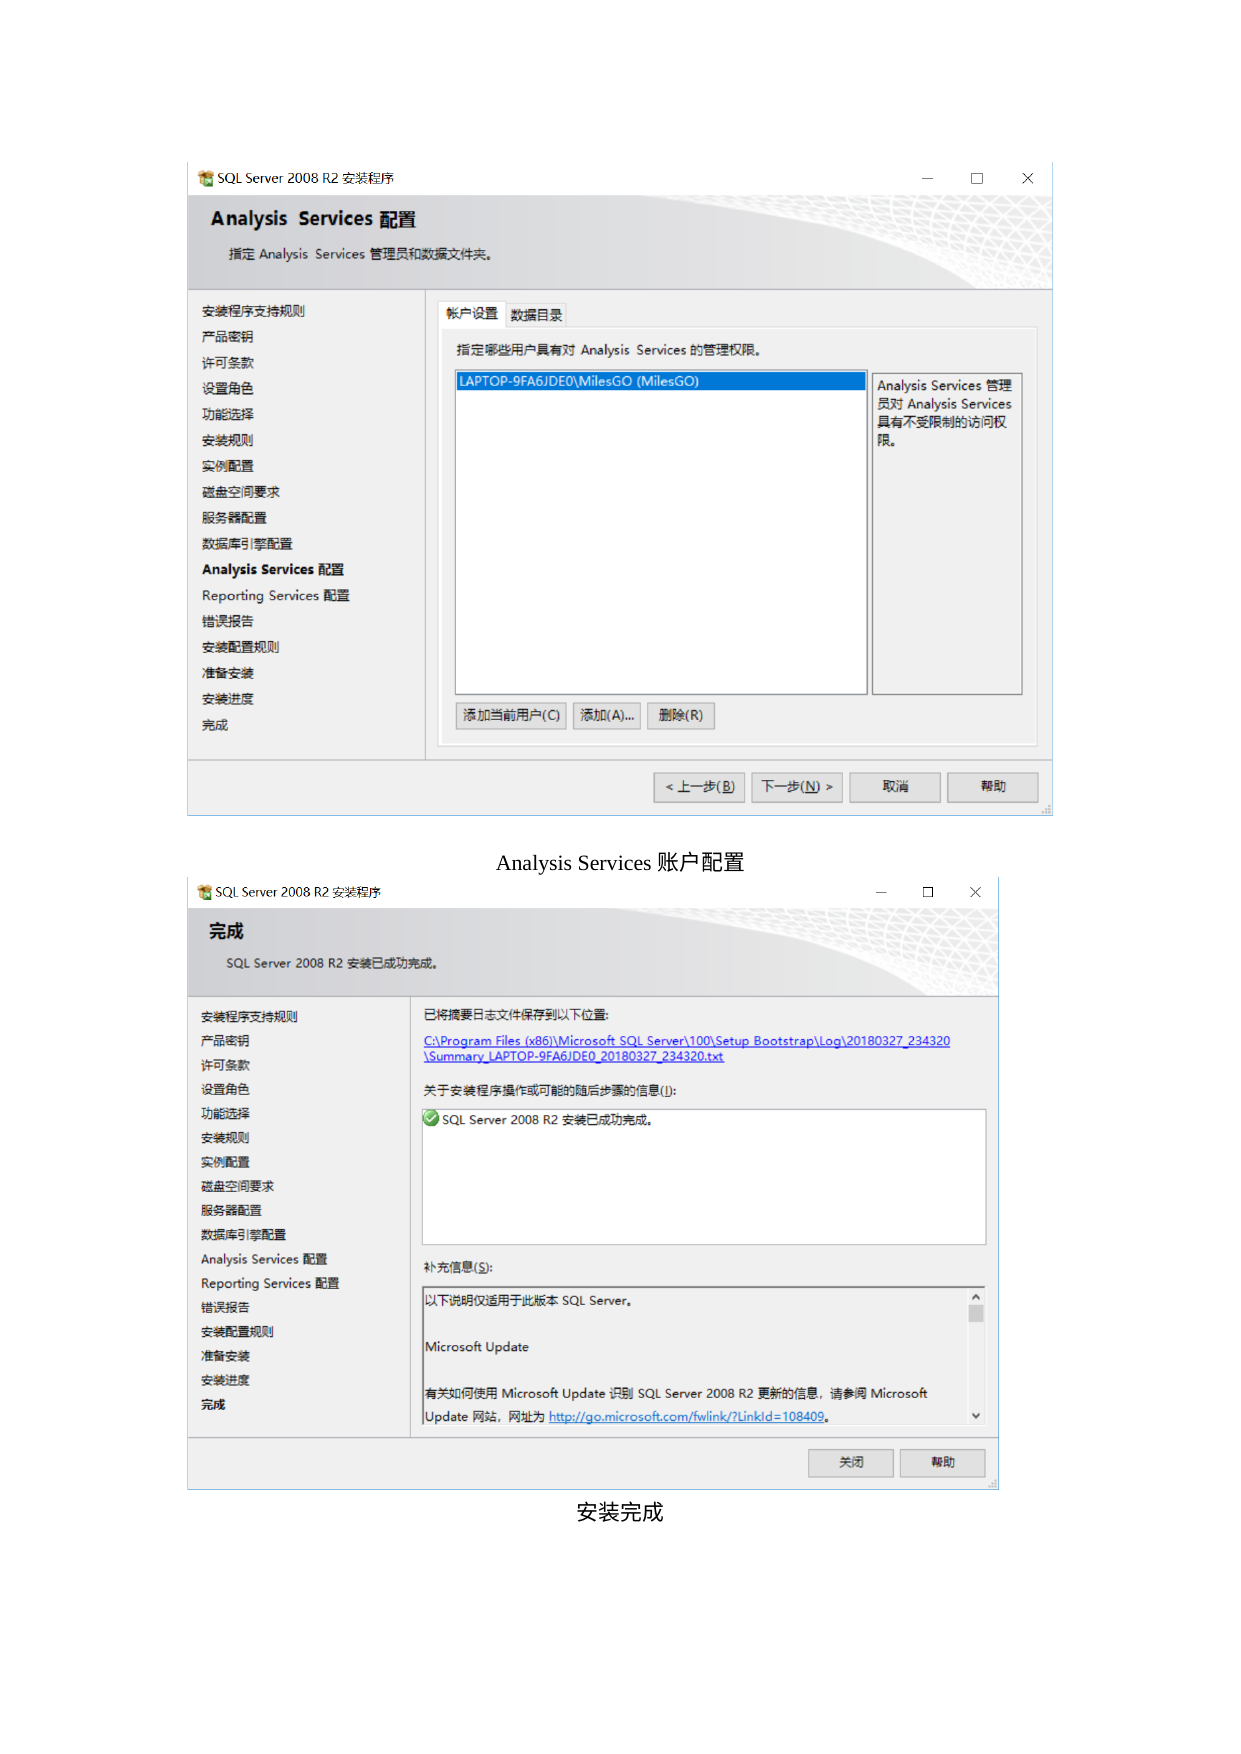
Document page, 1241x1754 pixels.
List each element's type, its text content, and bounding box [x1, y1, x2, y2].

text 安装完成 [187, 1494, 1053, 1527]
text Analysis Services 账户配置 [187, 844, 1053, 877]
picture [187, 877, 999, 1490]
picture [187, 162, 1053, 816]
